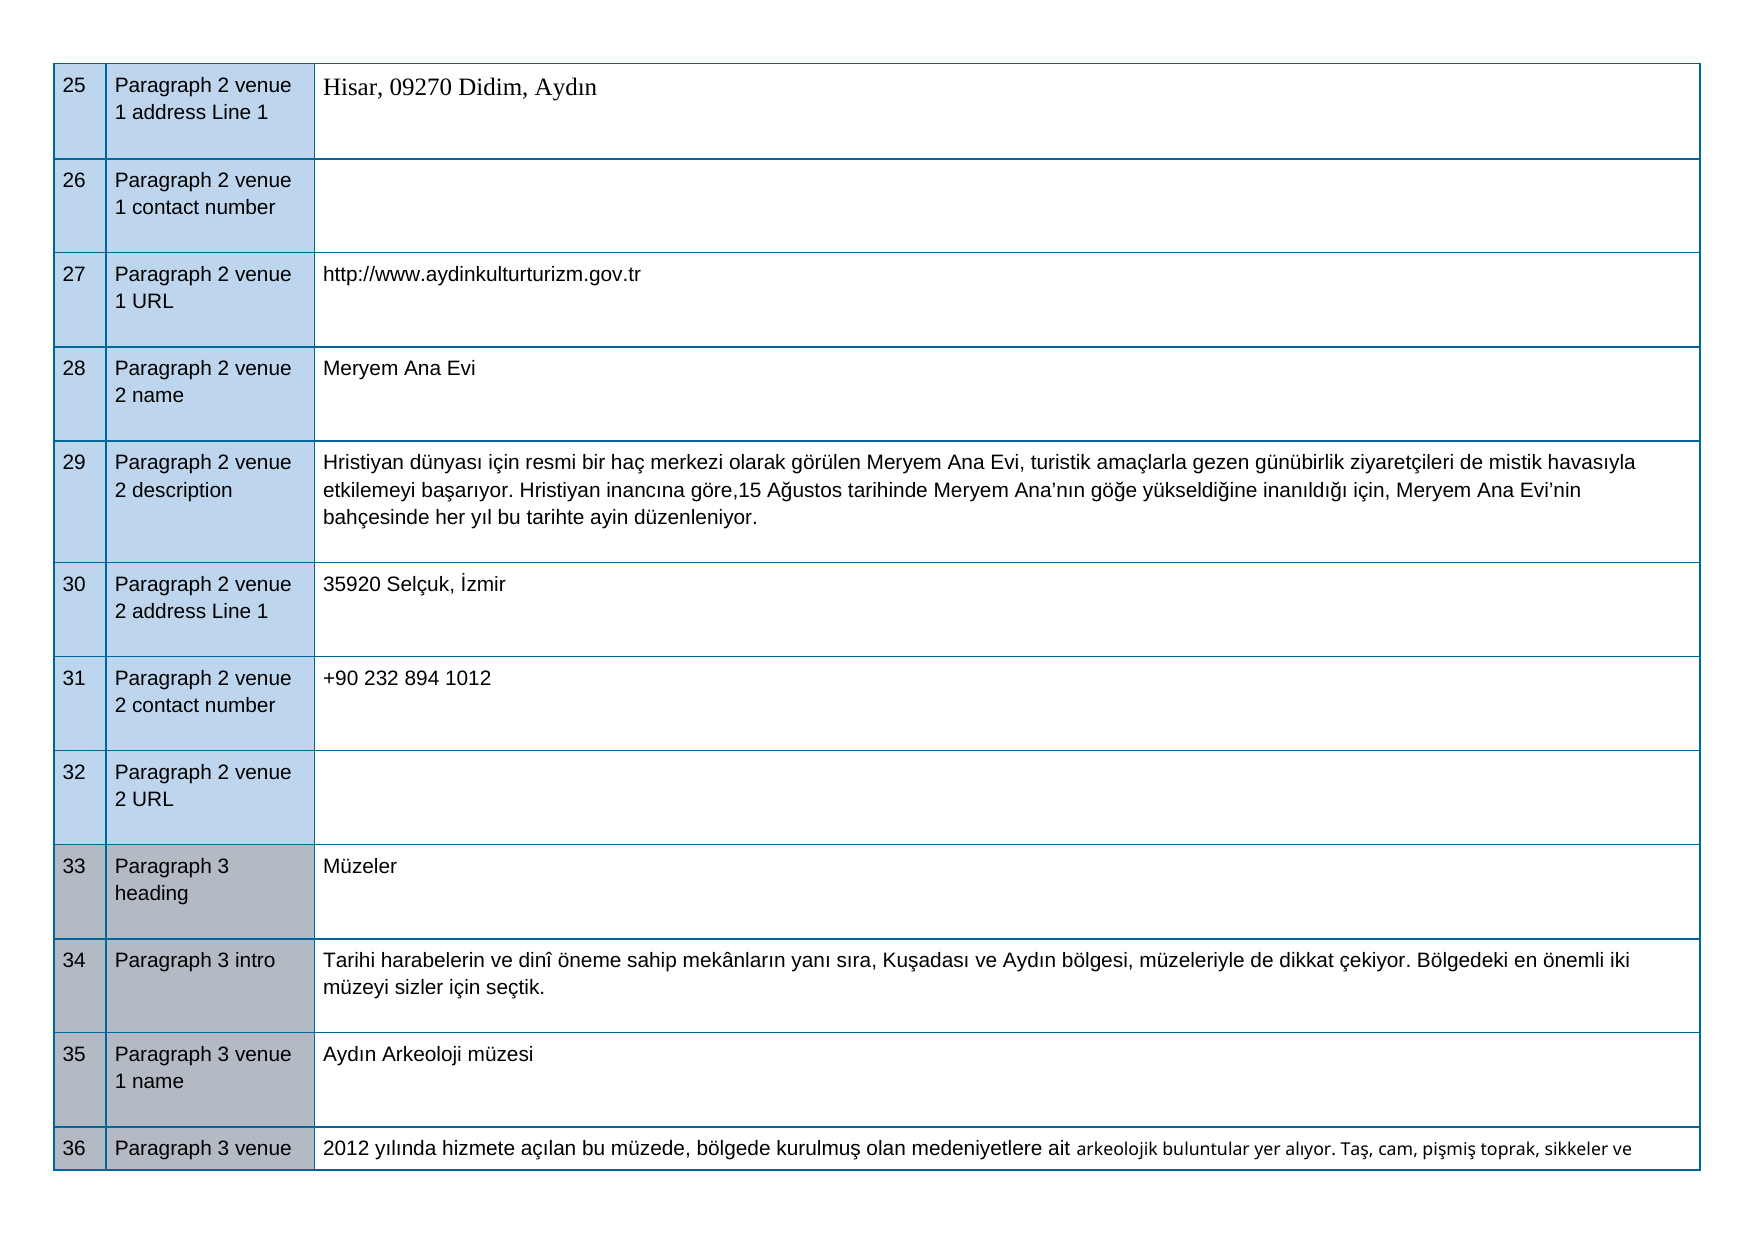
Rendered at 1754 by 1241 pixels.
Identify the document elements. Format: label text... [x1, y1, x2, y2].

table_cell Paragraph 2 venue 2 description [107, 442, 314, 562]
table_cell Meryem Ana Evi [315, 348, 1699, 440]
table_cell Paragraph 2 venue 2 address Line 1 [107, 563, 314, 656]
table_cell 27 [55, 253, 105, 346]
table_cell 26 [55, 160, 105, 252]
table_cell Paragraph 2 venue 2 contact number [107, 657, 314, 750]
table_cell Paragraph 2 venue 2 URL [107, 751, 314, 844]
table_cell 36 [55, 1128, 105, 1169]
table_cell 31 [55, 657, 105, 750]
table_cell Paragraph 2 venue 2 name [107, 348, 314, 440]
table_cell 32 [55, 751, 105, 844]
table_cell +90 232 894 1012 [315, 657, 1699, 750]
table_cell Paragraph 3 heading [107, 845, 314, 938]
table_cell Paragraph 2 venue 1 address Line 1 [107, 64, 314, 158]
table_cell Aydın Arkeoloji müzesi [315, 1033, 1699, 1126]
table_cell http://www.aydinkulturturizm.gov.tr [315, 253, 1699, 346]
table_cell [315, 160, 1699, 252]
table_cell 30 [55, 563, 105, 656]
table_cell 29 [55, 442, 105, 562]
table_cell 35920 Selçuk, İzmir [315, 563, 1699, 656]
table_cell 25 [55, 64, 105, 158]
table_cell [315, 751, 1699, 844]
table_cell Paragraph 2 venue 1 URL [107, 253, 314, 346]
table_cell Müzeler [315, 845, 1699, 938]
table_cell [315, 1128, 1699, 1169]
table_cell 33 [55, 845, 105, 938]
table_cell Paragraph 2 venue 1 contact number [107, 160, 314, 252]
table_cell Hristiyan dünyası için resmi bir haç merkezi olarak görülen Meryem Ana Evi, turistik amaçlarla gezen günübirlik ziyaretçileri de mistik havasıyla etkilemeyi başarıyor. Hristiyan inancına göre,15 Ağustos tarihinde Meryem Ana’nın göğe yükseldiğine inanıldığı için, Meryem Ana Evi’nin bahçesinde her yıl bu tarihte ayin düzenleniyor. [315, 442, 1699, 562]
table_cell Tarihi harabelerin ve dinî öneme sahip mekânların yanı sıra, Kuşadası ve Aydın bölgesi, müzeleriyle de dikkat çekiyor. Bölgedeki en önemli iki müzeyi sizler için seçtik. [315, 940, 1699, 1032]
table_cell 28 [55, 348, 105, 440]
table_cell Hisar, 09270 Didim, Aydın [315, 64, 1699, 158]
table_cell Paragraph 3 venue 1 name [107, 1033, 314, 1126]
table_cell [107, 1128, 314, 1169]
table_cell 34 [55, 940, 105, 1032]
table_cell Paragraph 3 intro [107, 940, 314, 1032]
table_cell 35 [55, 1033, 105, 1126]
